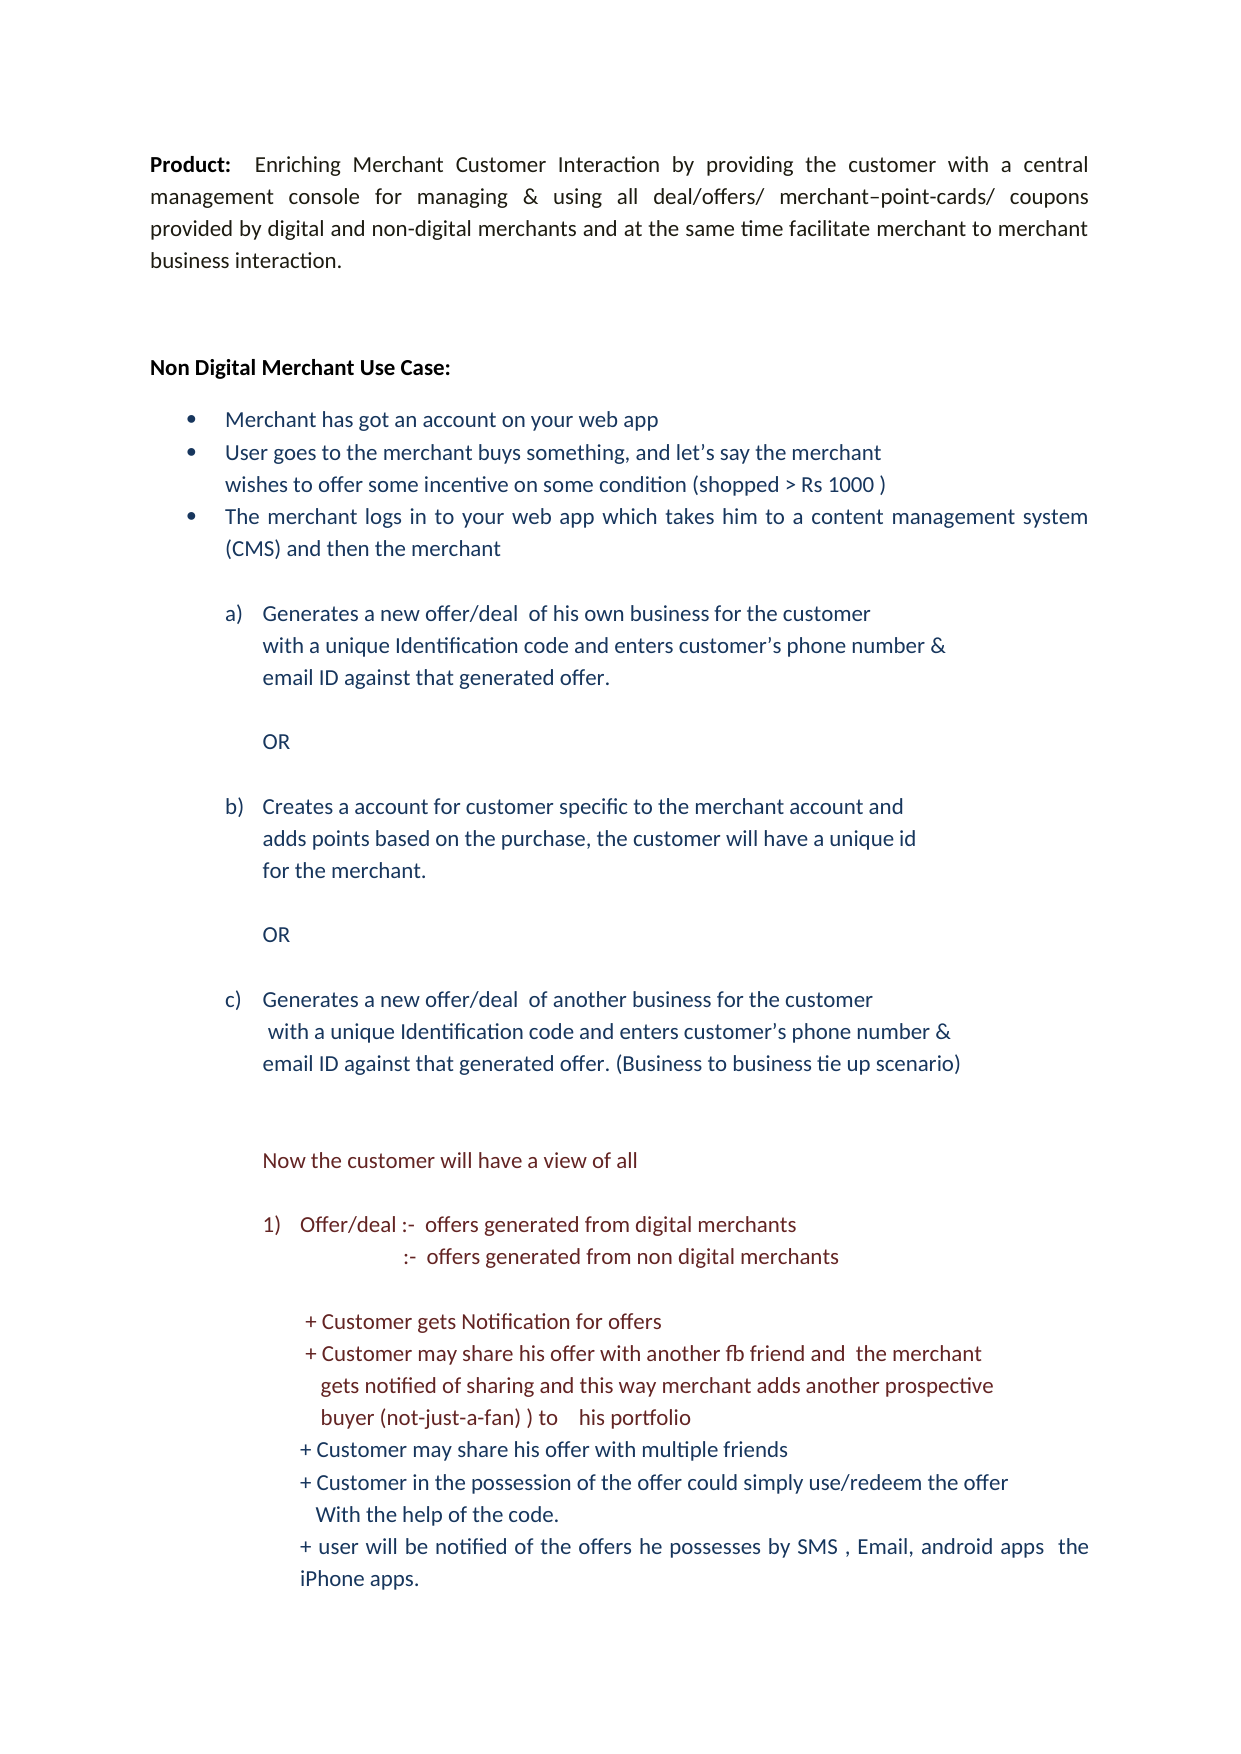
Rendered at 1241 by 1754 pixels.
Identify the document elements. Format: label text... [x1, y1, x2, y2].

list User goes to the merchant buys something, and let’s say the merchant [187, 438, 1090, 466]
list OR [262, 921, 1090, 949]
list adds points based on the purchase, the customer will have a unique id [262, 824, 1090, 852]
list + Customer may share his offer with multiple friends [300, 1436, 1090, 1464]
list wishes to offer some incentive on some condition (shopped > Rs 1000 ) [225, 470, 1090, 498]
list With the help of the code. [300, 1500, 1090, 1528]
list with a unique Identification code and enters customer’s phone number & [262, 1017, 1090, 1045]
text Product: Enriching Merchant Customer Interaction by providing the customer with a central management console for managing & using all deal/offers/ merchant–point-cards/ coupons provided by digital and non-digital merchants and at the same time facilitate merchant to merchant business interaction. [150, 150, 1090, 274]
list buyer (not-just-a-fan) ) to his portfolio [300, 1403, 1090, 1431]
list OR [262, 727, 1090, 756]
list + user will be notified of the offers he possesses by SMS , Email, android apps the iPhone apps. [300, 1532, 1090, 1592]
list email ID against that generated offer. [262, 663, 1090, 691]
list with a unique Identification code and enters customer’s phone number & [262, 631, 1090, 659]
list + Customer in the possession of the offer could simply use/redeem the offer [300, 1468, 1090, 1496]
list The merchant logs in to your web app which takes him to a content management system (CMS) and then the merchant [187, 502, 1090, 562]
list email ID against that generated offer. (Business to business tie up scenario) [262, 1049, 1090, 1077]
list Creates a account for customer specific to the merchant account and [225, 792, 1090, 820]
list Merchant has got an account on your web app [187, 406, 1090, 434]
list :- offers generated from non digital merchants [300, 1242, 1090, 1271]
list gets notified of sharing and this way merchant adds another prospective [300, 1371, 1090, 1399]
list + Customer may share his offer with another fb friend and the merchant [300, 1339, 1090, 1367]
list Generates a new offer/deal of another business for the customer [225, 985, 1090, 1013]
list Offer/deal :- offers generated from digital merchants [262, 1210, 1090, 1238]
list Now the customer will have a view of all [262, 1146, 1090, 1174]
list for the merchant. [262, 856, 1090, 884]
list Generates a new offer/deal of his own business for the customer [225, 599, 1090, 627]
list + Customer gets Notification for offers [300, 1307, 1090, 1335]
text Non Digital Merchant Use Case: [150, 353, 1090, 381]
